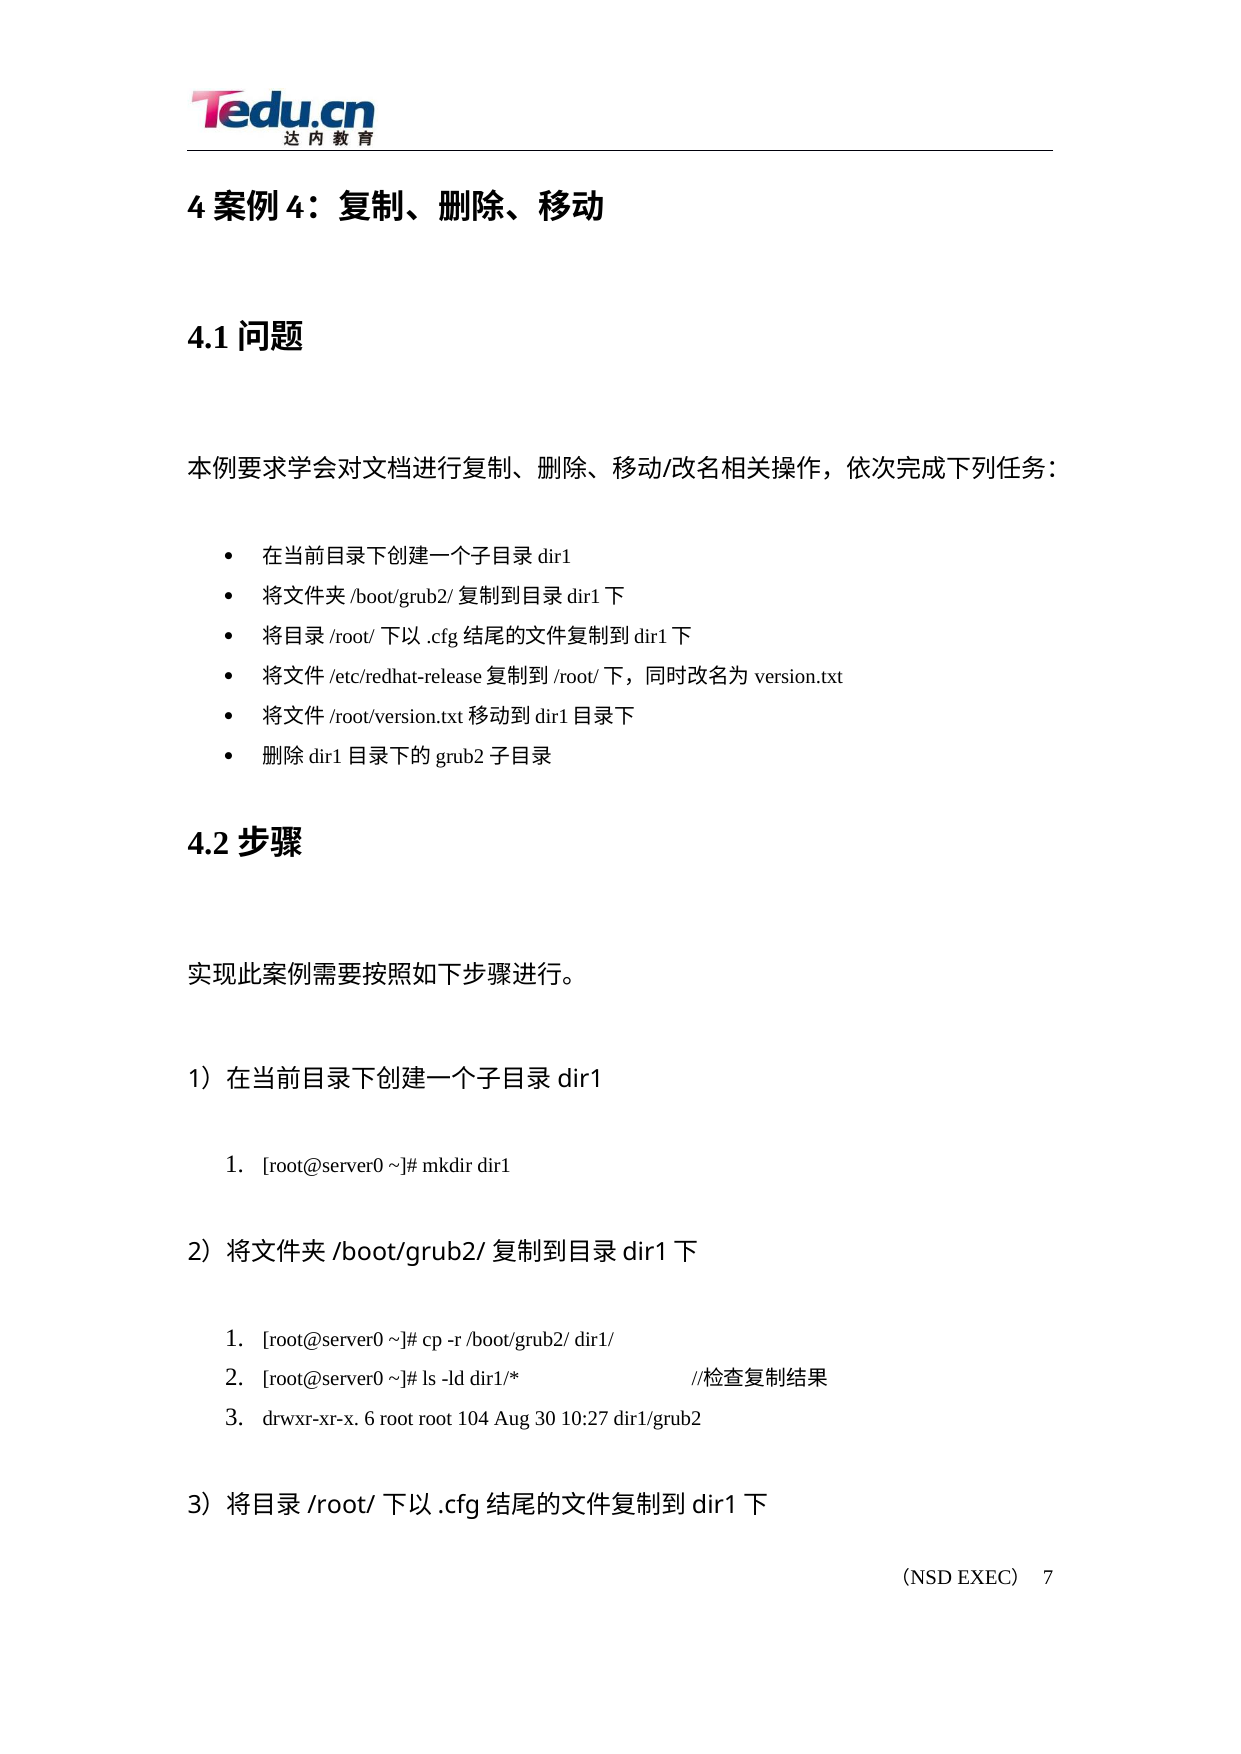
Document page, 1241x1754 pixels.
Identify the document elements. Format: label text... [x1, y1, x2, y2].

text 2）将文件夹 /boot/grub2/ 复制到目录dir1下 [187, 1216, 1053, 1284]
list 将目录 /root/ 下以 .cfg 结尾的文件复制到dir1下 [225, 617, 1053, 651]
list [root@server0 ~]# mkdir dir1 [225, 1147, 1053, 1181]
subtitle 4.2 步骤 [187, 806, 1053, 874]
list [root@server0 ~]# cp -r /boot/grub2/ dir1/ [225, 1320, 1053, 1354]
text 1）在当前目录下创建一个子目录 dir1 [187, 1043, 1053, 1111]
list [root@server0 ~]# ls -ld dir1/* //检查复制结果 [225, 1360, 1053, 1394]
text 本例要求学会对文档进行复制、删除、移动/改名相关操作，依次完成下列任务： [187, 433, 1053, 501]
subtitle 4.1 问题 [187, 301, 1053, 368]
list 删除 dir1 目录下的 grub2 子目录 [225, 737, 1053, 771]
text 实现此案例需要按照如下步骤进行。 [187, 938, 1053, 1006]
subtitle 4 案例4：复制、删除、移动 [187, 170, 1053, 238]
list drwxr-xr-x. 6 root root 104 Aug 30 10:27 dir1/grub2 [225, 1400, 1053, 1434]
list 将文件 /root/version.txt 移动到dir1目录下 [225, 697, 1053, 731]
text 3）将目录 /root/ 下以 .cfg 结尾的文件复制到dir1下 [187, 1468, 1053, 1536]
list 将文件 /etc/redhat-release复制到 /root/ 下，同时改名为 version.txt [225, 657, 1053, 691]
list 将文件夹 /boot/grub2/ 复制到目录dir1下 [225, 577, 1053, 611]
list 在当前目录下创建一个子目录 dir1 [225, 537, 1053, 571]
picture [187, 88, 379, 148]
